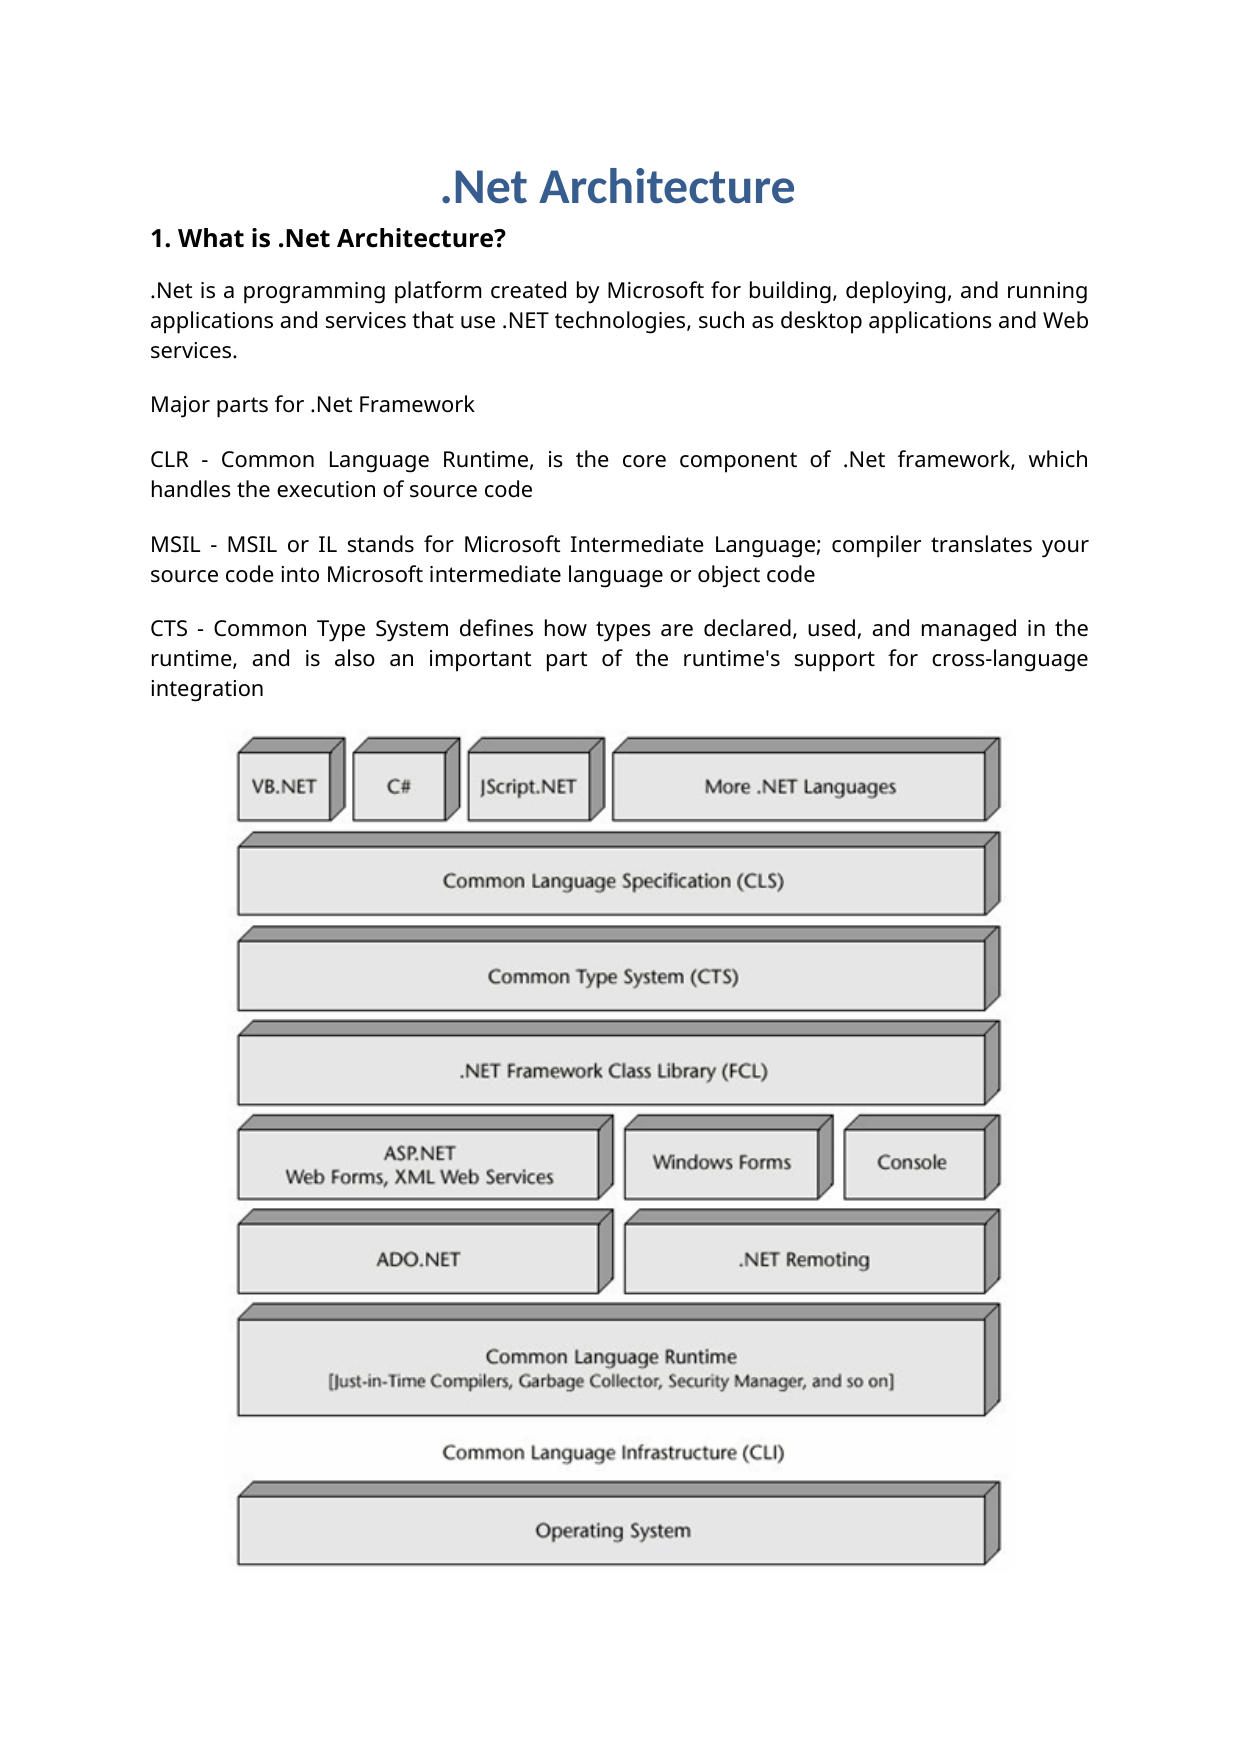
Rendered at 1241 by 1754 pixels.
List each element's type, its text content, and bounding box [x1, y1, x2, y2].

text Major parts for .Net Framework [150, 389, 1090, 419]
text .Net Architecture [150, 155, 1085, 216]
picture [226, 727, 1014, 1573]
text CLR - Common Language Runtime, is the core component of .Net framework, which handles the execution of source code [150, 444, 1090, 504]
text CTS - Common Type System defines how types are declared, used, and managed in the runtime, and is also an important part of the runtime's support for cross-language integration [150, 613, 1090, 703]
text MSIL - MSIL or IL stands for Microsoft Intermediate Language; compiler translates your source code into Microsoft intermediate language or object code [150, 529, 1090, 588]
text 1. What is .Net Architecture? [150, 221, 1090, 255]
text .Net is a programming platform created by Microsoft for building, deploying, and running applications and services that use .NET technologies, such as desktop applications and Web services. [150, 275, 1090, 364]
